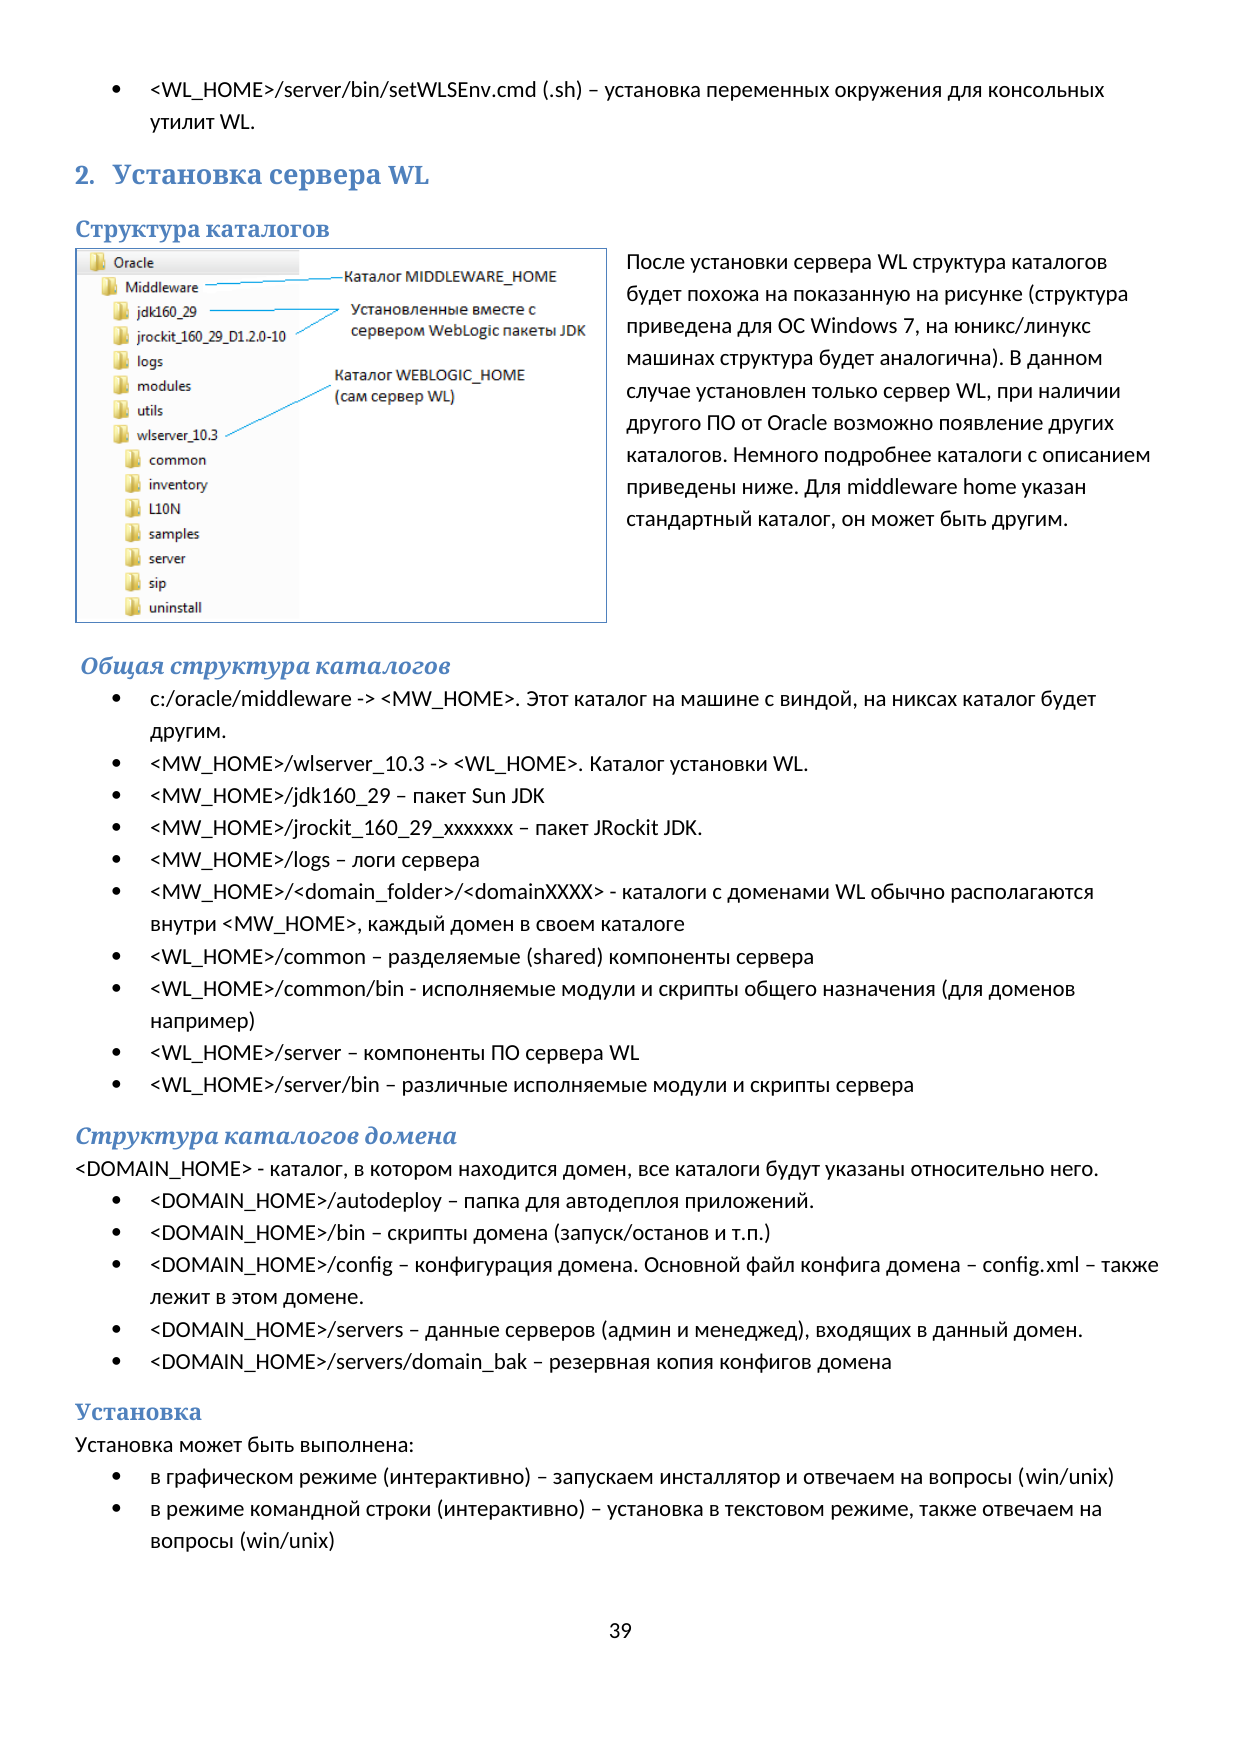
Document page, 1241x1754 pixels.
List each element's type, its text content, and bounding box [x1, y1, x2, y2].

list <MW_HOME>/jdk160_29 – пакет Sun JDK [112, 781, 1165, 809]
text <DOMAIN_HOME> - каталог, в котором находится домен, все каталоги будут указаны относительно него. [75, 1154, 1165, 1182]
subtitle Общая структура каталогов [75, 654, 1165, 680]
list <MW_HOME>/<domain_folder>/<domainXXXX> - каталоги с доменами WL обычно располагаются внутри <MW_HOME>, каждый домен в своем каталоге [112, 877, 1165, 938]
list <DOMAIN_HOME>/servers – данные серверов (админ и менеджед), входящих в данный домен. [112, 1315, 1165, 1343]
list <WL_HOME>/server – компоненты ПО сервера WL [112, 1038, 1165, 1066]
list <MW_HOME>/logs – логи сервера [112, 845, 1165, 873]
list <DOMAIN_HOME>/bin – скрипты домена (запуск/останов и т.п.) [112, 1218, 1165, 1246]
list в графическом режиме (интерактивно) – запускаем инсталлятор и отвечаем на вопросы (win/unix) [112, 1462, 1165, 1490]
list <WL_HOME>/server/bin – различные исполняемые модули и скрипты сервера [112, 1071, 1165, 1098]
text После установки сервера WL структура каталогов будет похожа на показанную на рисунке (структура приведена для ОС Windows 7, на юникс/линукс машинах структура будет аналогична). В данном случае установлен только сервер WL, при наличии другого ПО от Oracle возможно появление других каталогов. Немного подробнее каталоги с описанием приведены ниже. Для middleware home указан стандартный каталог, он может быть другим. [607, 247, 1165, 532]
picture [77, 249, 606, 622]
list <WL_HOME>/server/bin/setWLSEnv.cmd (.sh) – установка переменных окружения для консольных утилит WL. [112, 75, 1165, 135]
subtitle Установка [75, 1400, 1165, 1426]
list <DOMAIN_HOME>/autodeploy – папка для автодеплоя приложений. [112, 1186, 1165, 1214]
list <MW_HOME>/wlserver_10.3 -> <WL_HOME>. Каталог установки WL. [112, 749, 1165, 777]
list <DOMAIN_HOME>/config – конфигурация домена. Основной файл конфига домена – config.xml – также лежит в этом домене. [112, 1250, 1165, 1311]
list c:/oracle/middleware -> <MW_HOME>. Этот каталог на машине с виндой, на никсах каталог будет другим. [112, 684, 1165, 744]
list <WL_HOME>/common/bin - исполняемые модули и скрипты общего назначения (для доменов например) [112, 974, 1165, 1034]
subtitle Установка сервера WL [75, 160, 1165, 191]
subtitle Структура каталогов [75, 217, 1165, 243]
list в режиме командной строки (интерактивно) – установка в текстовом режиме, также отвечаем на вопросы (win/unix) [112, 1494, 1165, 1555]
text Установка может быть выполнена: [75, 1430, 1165, 1458]
subtitle Структура каталогов домена [75, 1123, 1165, 1150]
list <WL_HOME>/common – разделяемые (shared) компоненты сервера [112, 942, 1165, 970]
list <MW_HOME>/jrockit_160_29_xxxxxxx – пакет JRockit JDK. [112, 813, 1165, 841]
list <DOMAIN_HOME>/servers/domain_bak – резервная копия конфигов домена [112, 1347, 1165, 1375]
